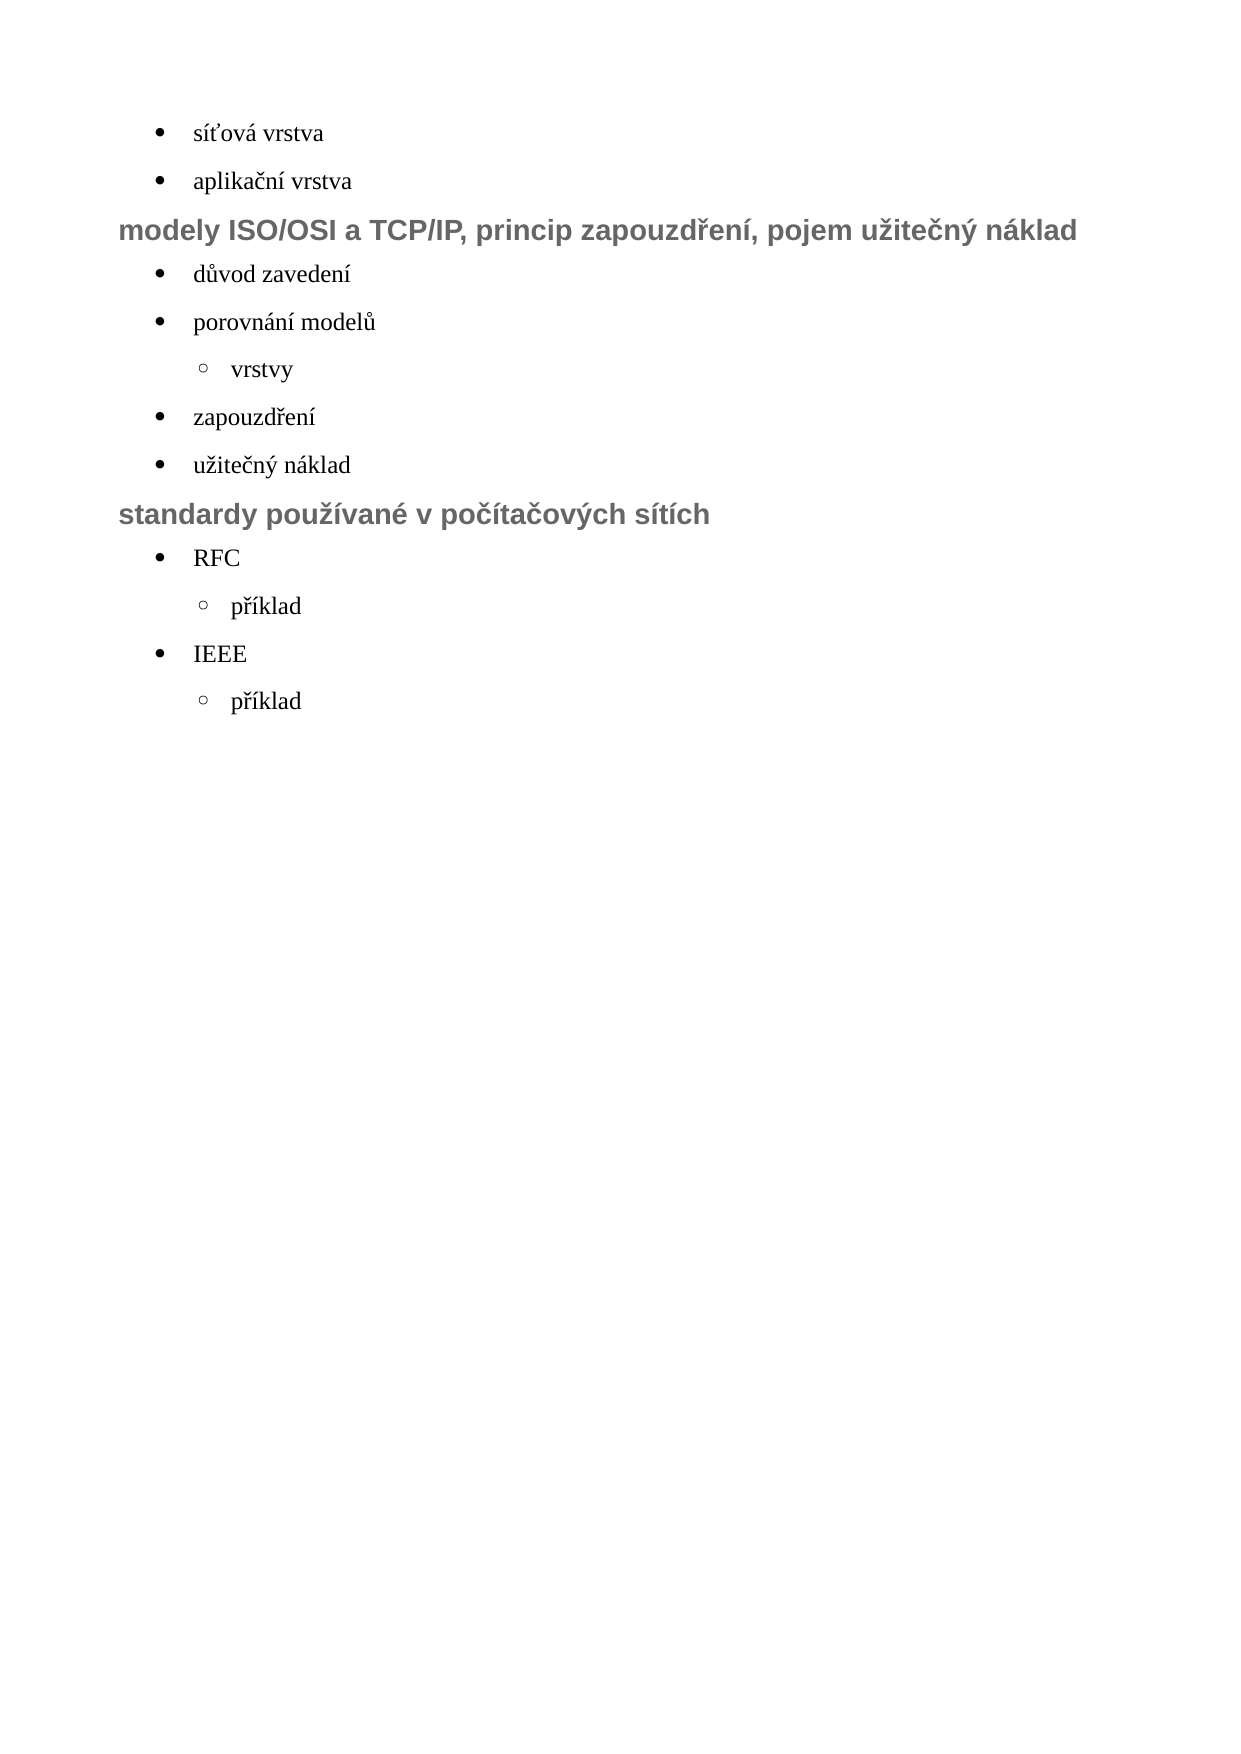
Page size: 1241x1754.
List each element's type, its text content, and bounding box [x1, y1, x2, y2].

list porovnání modelů [156, 307, 1122, 336]
list příklad [193, 591, 1122, 620]
list zapouzdření [156, 402, 1122, 431]
list příklad [193, 686, 1122, 715]
list IEEE [156, 639, 1122, 667]
list důvod zavedení [156, 259, 1122, 288]
list RFC [156, 543, 1122, 572]
list aplikační vrstva [156, 166, 1122, 194]
subtitle modely ISO/OSI a TCP/IP, princip zapouzdření, pojem užitečný náklad [118, 213, 1122, 247]
list užitečný náklad [156, 450, 1122, 478]
list síťová vrstva [156, 118, 1122, 147]
subtitle standardy používané v počítačových sítích [118, 497, 1122, 531]
list vrstvy [193, 354, 1122, 383]
